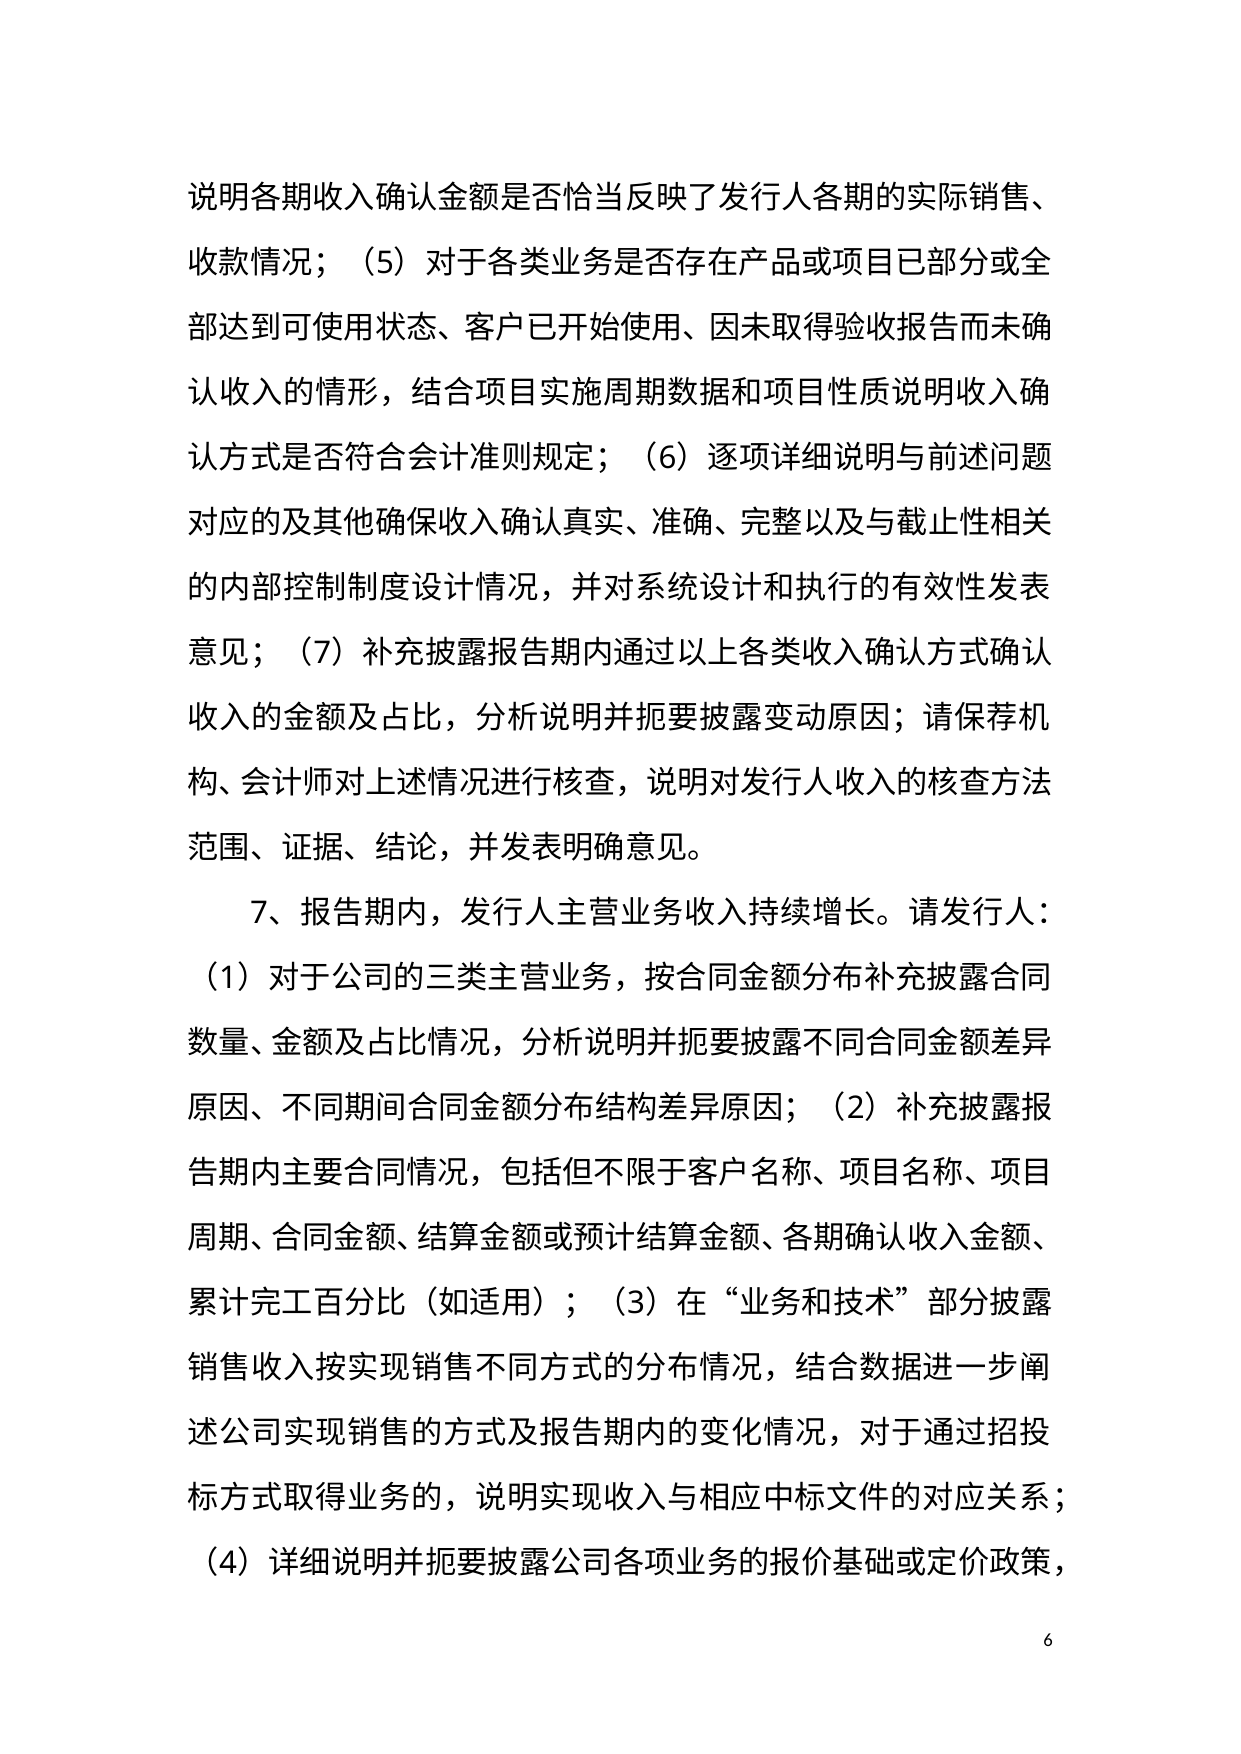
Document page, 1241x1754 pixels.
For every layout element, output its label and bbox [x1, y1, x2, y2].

text [187, 1072, 1053, 1592]
text [187, 162, 1053, 1072]
